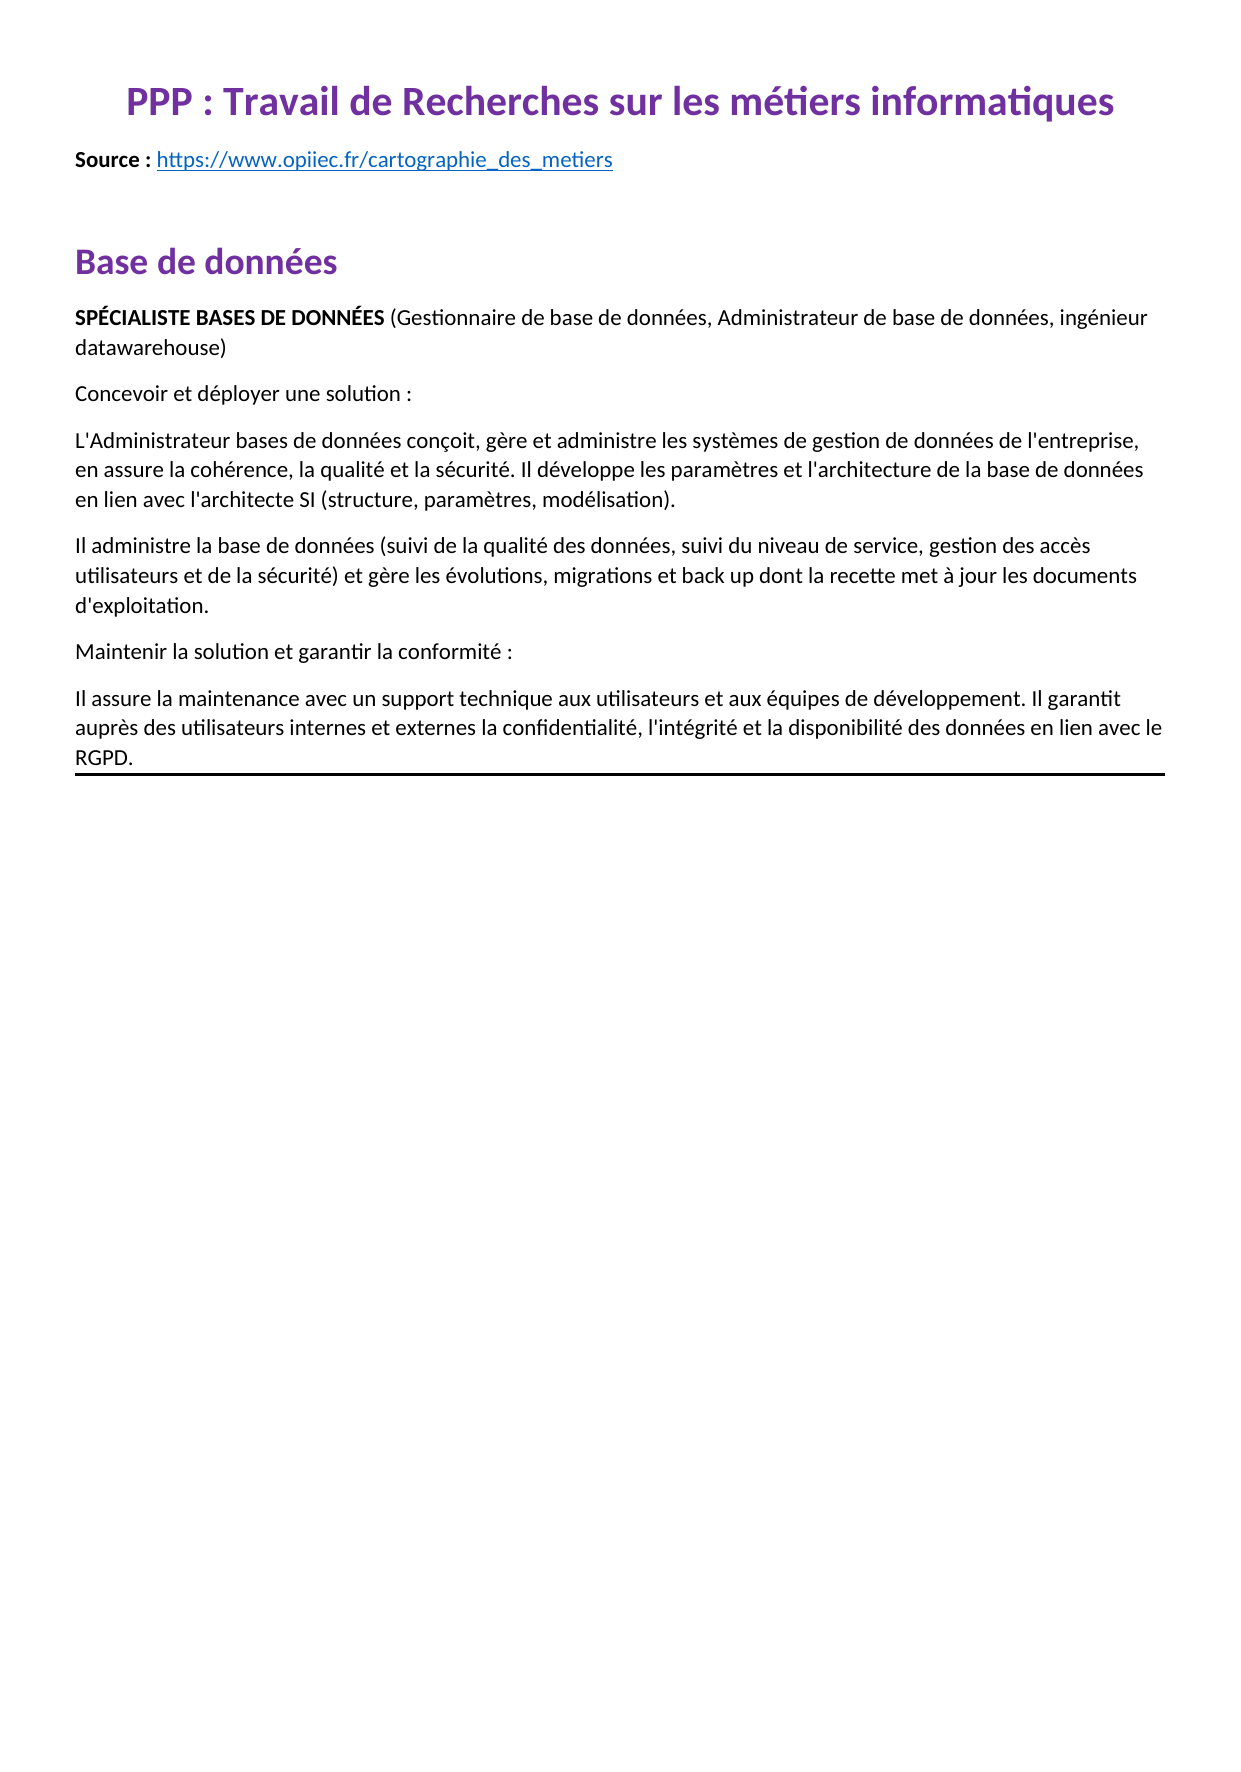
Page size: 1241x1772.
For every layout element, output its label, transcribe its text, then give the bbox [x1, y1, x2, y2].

text L'Administrateur bases de données conçoit, gère et administre les systèmes de gestion de données de l'entreprise, en assure la cohérence, la qualité et la sécurité. Il développe les paramètres et l'architecture de la base de données en lien avec l'architecte SI (structure, paramètres, modélisation). [75, 426, 1165, 513]
text Il assure la maintenance avec un support technique aux utilisateurs et aux équipes de développement. Il garantit auprès des utilisateurs internes et externes la confidentialité, l'intégrité et la disponibilité des données en lien avec le RGPD. [75, 684, 1165, 773]
text SPÉCIALISTE BASES DE DONNÉES (Gestionnaire de base de données, Administrateur de base de données, ingénieur datawarehouse) [75, 303, 1165, 361]
text Concevoir et déployer une solution : [75, 379, 1165, 407]
text Source : https://www.opiiec.fr/cartographie_des_metiers [75, 146, 1165, 173]
text Maintenir la solution et garantir la conformité : [75, 637, 1165, 665]
text Il administre la base de données (suivi de la qualité des données, suivi du niveau de service, gestion des accès utilisateurs et de la sécurité) et gère les évolutions, migrations et back up dont la recette met à jour les documents d'exploitation. [75, 532, 1165, 619]
text Base de données [75, 238, 1165, 284]
text PPP : Travail de Recherches sur les métiers informatiques [75, 75, 1165, 126]
